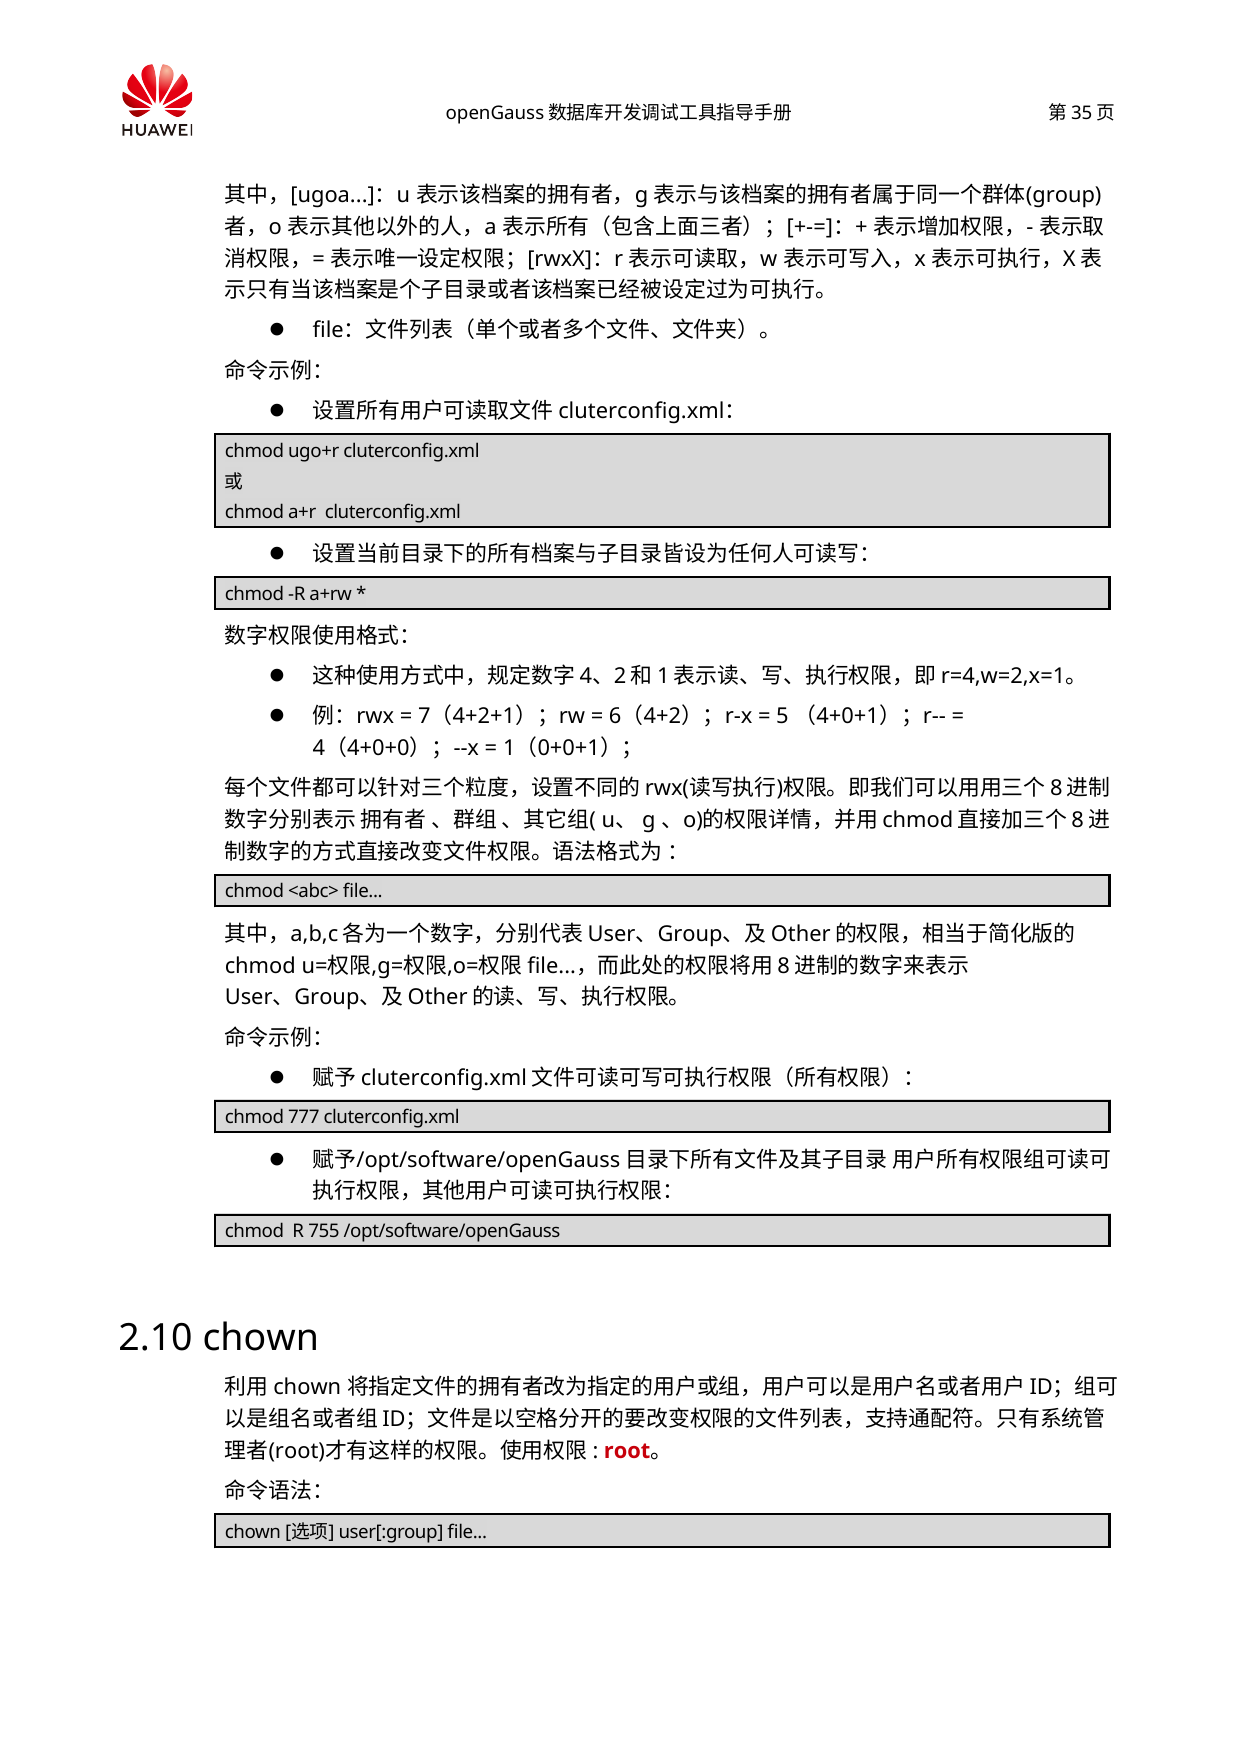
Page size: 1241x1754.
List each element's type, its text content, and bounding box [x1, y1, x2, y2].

text 命令示例： [224, 353, 1122, 384]
text 或 [216, 462, 1108, 494]
list file：文件列表（单个或者多个文件、文件夹）。 [269, 312, 1122, 344]
picture [122, 64, 193, 136]
text 其中，[ugoa...]：u 表示该档案的拥有者，g 表示与该档案的拥有者属于同一个群体(group)者，o 表示其他以外的人，a 表示所有（包含上面三者）；[+-=]：+ 表示增加权限，- 表示取消权限，= 表示唯一设定权限；[rwxX]：r 表示可读取，w 表示可写入，x 表示可执行，X表示只有当该档案是个子目录或者该档案已经被设定过为可执行。 [224, 177, 1122, 304]
list 赋予cluterconfig.xml文件可读可写可执行权限（所有权限）： [269, 1059, 1122, 1091]
text 命令示例： [224, 1019, 1122, 1051]
text chmod <abc> file... [216, 876, 1108, 905]
text chown [选项] user[:group] file... [216, 1515, 1108, 1546]
text chmod a+r cluterconfig.xml [216, 494, 1108, 526]
text chmod -R a+rw * [216, 578, 1108, 608]
list 这种使用方式中，规定数字4、2和1表示读、写、执行权限，即r=4,w=2,x=1。 [269, 658, 1122, 690]
text 利用 chown 将指定文件的拥有者改为指定的用户或组，用户可以是用户名或者用户ID；组可以是组名或者组ID；文件是以空格分开的要改变权限的文件列表，支持通配符。只有系统管理者(root)才有这样的权限。使用权限 : root。 [224, 1369, 1122, 1464]
list 设置所有用户可读取文件 cluterconfig.xml： [269, 393, 1122, 424]
text 每个文件都可以针对三个粒度，设置不同的rwx(读写执行)权限。即我们可以用用三个8进制数字分别表示 拥有者 、群组 、其它组( u、 g 、o)的权限详情，并用chmod直接加三个8进制数字的方式直接改变文件权限。语法格式为 ： [224, 770, 1122, 865]
list 例：rwx = 7（4+2+1）；rw = 6（4+2）；r-x = 5 （4+0+1）；r-- = 4（4+0+0）；--x = 1（0+0+1）； [269, 698, 1122, 762]
text chmod R 755 /opt/software/openGauss [216, 1216, 1108, 1245]
text 数字权限使用格式： [224, 618, 1122, 650]
text 命令语法： [224, 1473, 1122, 1504]
list 赋予/opt/software/openGauss目录下所有文件及其子目录 用户所有权限组可读可执行权限，其他用户可读可执行权限： [269, 1142, 1122, 1205]
list 设置当前目录下的所有档案与子目录皆设为任何人可读写： [269, 536, 1122, 568]
text chmod 777 cluterconfig.xml [216, 1102, 1108, 1131]
text chmod ugo+r cluterconfig.xml [216, 435, 1108, 462]
subtitle chown [118, 1310, 1122, 1361]
text 其中，a,b,c各为一个数字，分别代表User、Group、及Other的权限，相当于简化版的chmod u=权限,g=权限,o=权限 file...，而此处的权限将用8进制的数字来表示User、Group、及Other的读、写、执行权限。 [224, 916, 1122, 1011]
